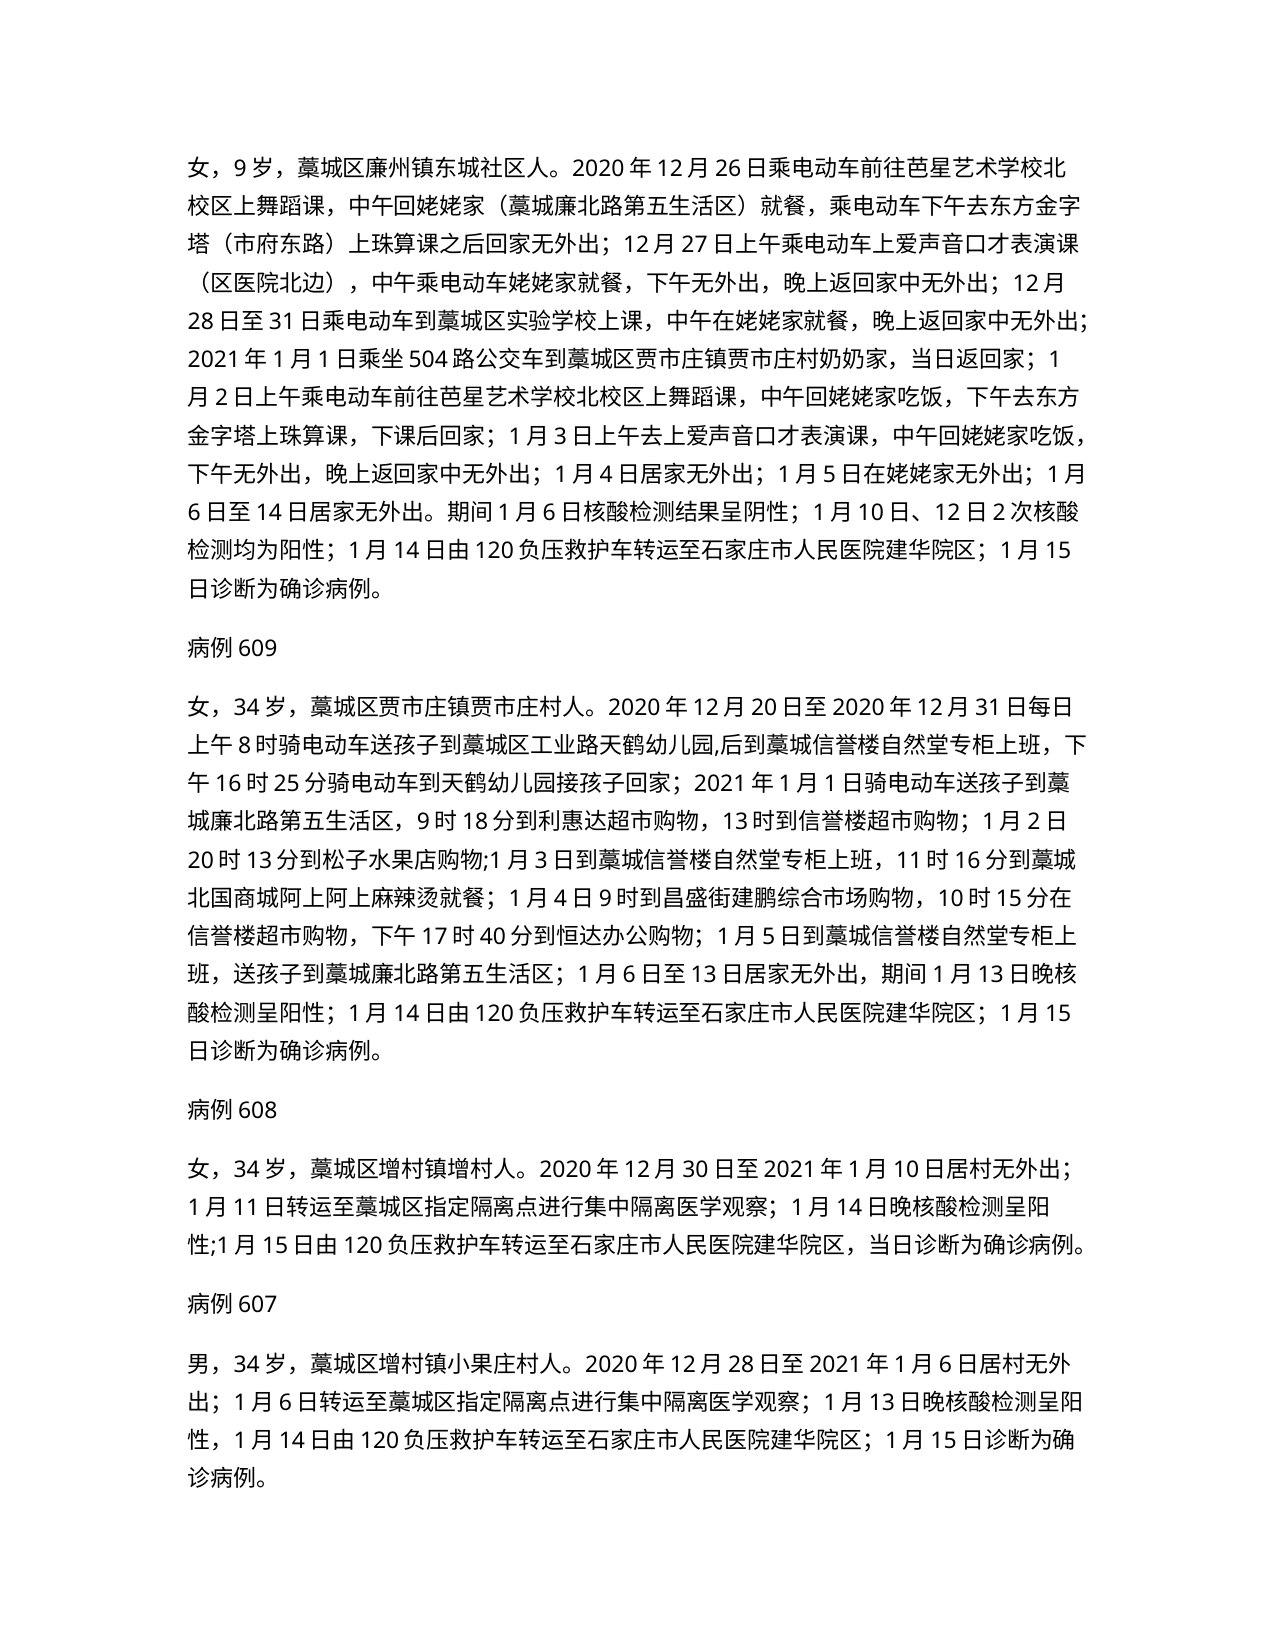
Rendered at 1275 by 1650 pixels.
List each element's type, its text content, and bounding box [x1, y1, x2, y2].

text 病例608 [187, 1092, 1087, 1125]
text 女，34岁，藁城区贾市庄镇贾市庄村人。2020年12月20日至2020年12月31日每日上午8时骑电动车送孩子到藁城区工业路天鹤幼儿园,后到藁城信誉楼自然堂专柜上班，下午16时25分骑电动车到天鹤幼儿园接孩子回家；2021年1月1日骑电动车送孩子到藁城廉北路第五生活区，9时18分到利惠达超市购物，13时到信誉楼超市购物；1月2日20时13分到松子水果店购物;1月3日到藁城信誉楼自然堂专柜上班，11时16分到藁城北国商城阿上阿上麻辣烫就餐；1月4日9时到昌盛街建鹏综合市场购物，10时15分在信誉楼超市购物，下午17时40分到恒达办公购物；1月5日到藁城信誉楼自然堂专柜上班，送孩子到藁城廉北路第五生活区；1月6日至13日居家无外出，期间1月13日晚核酸检测呈阳性；1月14日由120负压救护车转运至石家庄市人民医院建华院区；1月15日诊断为确诊病例。 [187, 688, 1087, 1066]
text 病例607 [187, 1286, 1087, 1320]
text 女，9岁，藁城区廉州镇东城社区人。2020年12月26日乘电动车前往芭星艺术学校北校区上舞蹈课，中午回姥姥家（藁城廉北路第五生活区）就餐，乘电动车下午去东方金字塔（市府东路）上珠算课之后回家无外出；12月27日上午乘电动车上爱声音口才表演课（区医院北边），中午乘电动车姥姥家就餐，下午无外出，晚上返回家中无外出；12月28日至31日乘电动车到藁城区实验学校上课，中午在姥姥家就餐，晚上返回家中无外出；2021年1月1日乘坐504路公交车到藁城区贾市庄镇贾市庄村奶奶家，当日返回家；1月2日上午乘电动车前往芭星艺术学校北校区上舞蹈课，中午回姥姥家吃饭，下午去东方金字塔上珠算课，下课后回家；1月3日上午去上爱声音口才表演课，中午回姥姥家吃饭，下午无外出，晚上返回家中无外出；1月4日居家无外出；1月5日在姥姥家无外出；1月6日至14日居家无外出。期间1月6日核酸检测结果呈阴性；1月10日、12日2次核酸检测均为阳性；1月14日由120负压救护车转运至石家庄市人民医院建华院区；1月15日诊断为确诊病例。 [187, 150, 1087, 604]
text 男，34岁，藁城区增村镇小果庄村人。2020年12月28日至2021年1月6日居村无外出；1月6日转运至藁城区指定隔离点进行集中隔离医学观察；1月13日晚核酸检测呈阳性，1月14日由120负压救护车转运至石家庄市人民医院建华院区；1月15日诊断为确诊病例。 [187, 1346, 1087, 1493]
text 女，34岁，藁城区增村镇增村人。2020年12月30日至2021年1月10日居村无外出；1月11日转运至藁城区指定隔离点进行集中隔离医学观察；1月14日晚核酸检测呈阳性;1月15日由120负压救护车转运至石家庄市人民医院建华院区，当日诊断为确诊病例。 [187, 1151, 1087, 1261]
text 病例609 [187, 629, 1087, 663]
